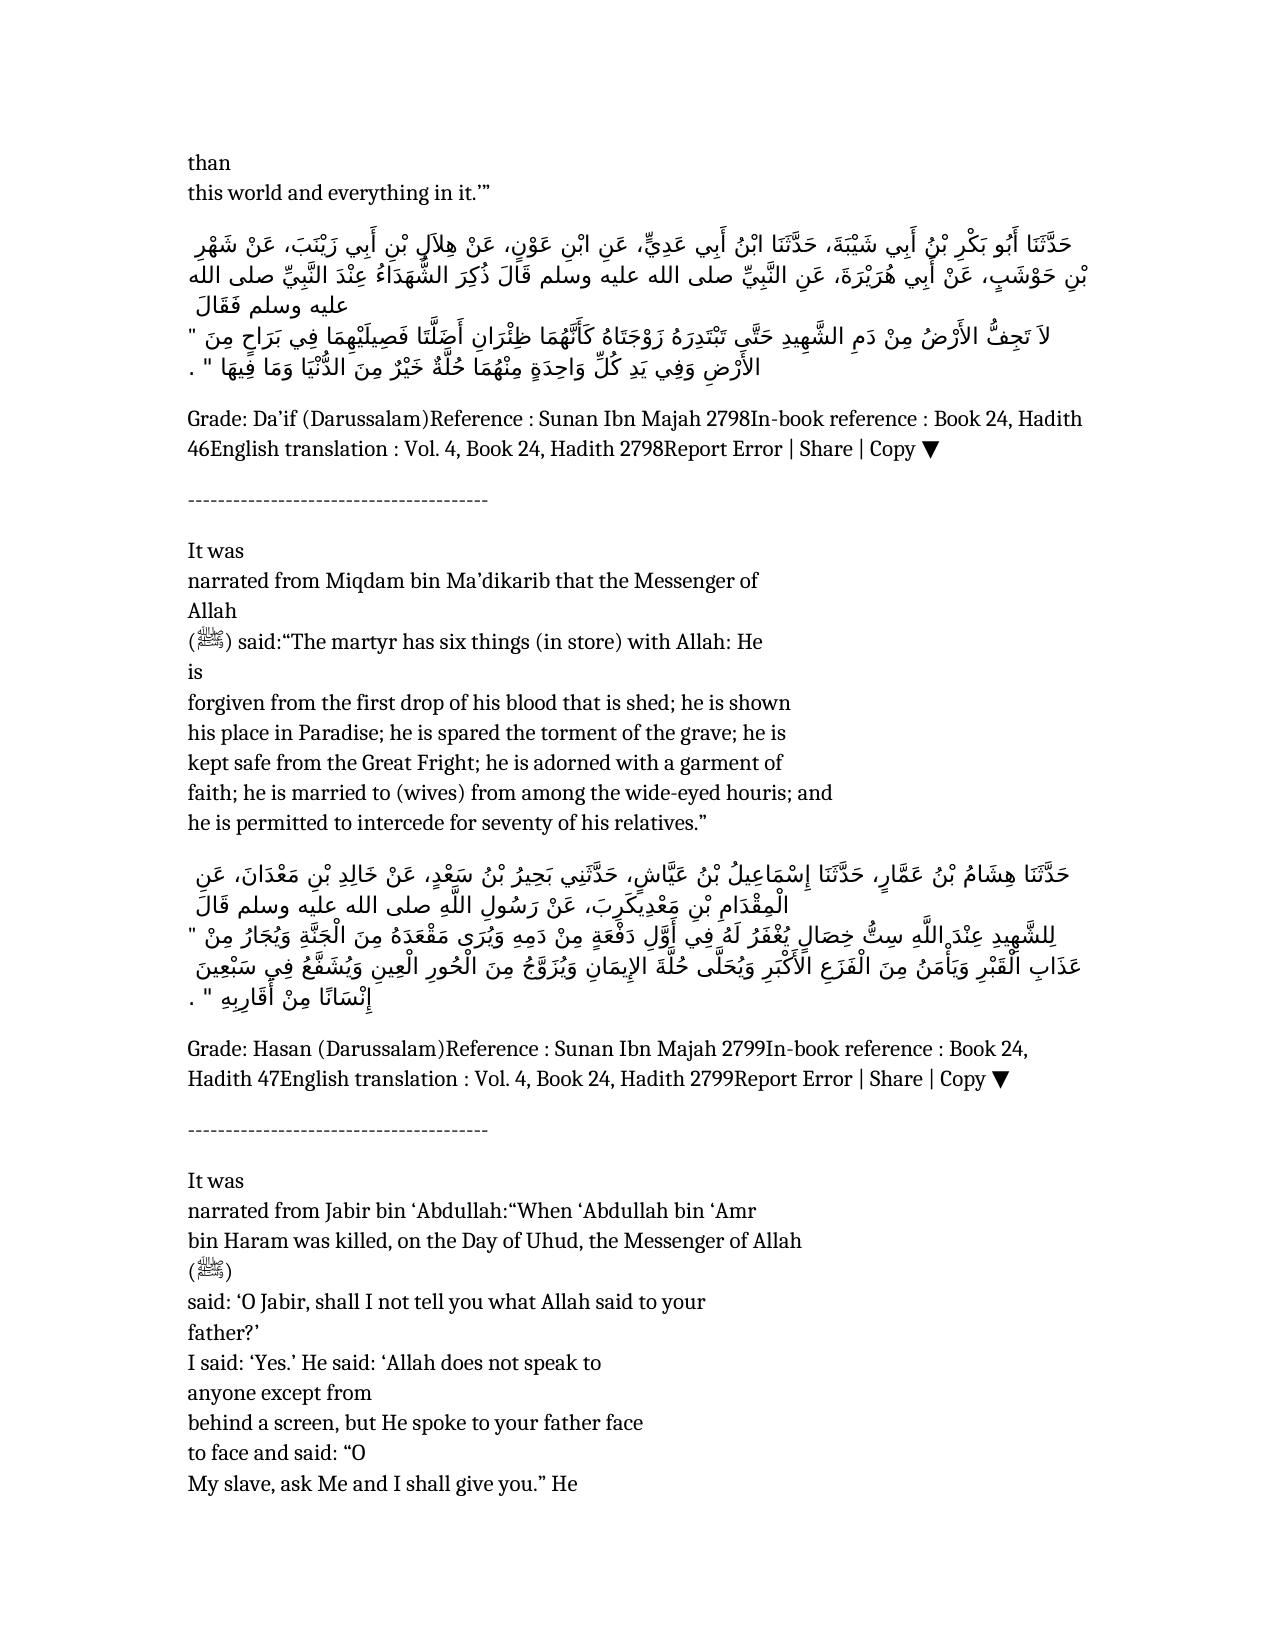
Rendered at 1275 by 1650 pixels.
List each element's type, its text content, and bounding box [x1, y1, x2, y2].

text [187, 1168, 1087, 1497]
text حَدَّثَنَا أَبُو بَكْرِ بْنُ أَبِي شَيْبَةَ، حَدَّثَنَا ابْنُ أَبِي عَدِيٍّ، عَنِ ابْنِ عَوْنٍ، عَنْ هِلاَلِ بْنِ أَبِي زَيْنَبَ، عَنْ شَهْرِ بْنِ حَوْشَبٍ، عَنْ أَبِي هُرَيْرَةَ، عَنِ النَّبِيِّ صلى الله عليه وسلم قَالَ ذُكِرَ الشُّهَدَاءُ عِنْدَ النَّبِيِّ صلى الله عليه وسلم فَقَالَ ‏ "‏ لاَ تَجِفُّ الأَرْضُ مِنْ دَمِ الشَّهِيدِ حَتَّى تَبْتَدِرَهُ زَوْجَتَاهُ كَأَنَّهُمَا ظِئْرَانِ أَضَلَّتَا فَصِيلَيْهِمَا فِي بَرَاحٍ مِنَ الأَرْضِ وَفِي يَدِ كُلِّ وَاحِدَةٍ مِنْهُمَا حُلَّةٌ خَيْرٌ مِنَ الدُّنْيَا وَمَا فِيهَا ‏"‏ ‏.‏ [187, 231, 1087, 381]
text ---------------------------------------- [187, 487, 1087, 513]
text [187, 150, 1087, 207]
text حَدَّثَنَا هِشَامُ بْنُ عَمَّارٍ، حَدَّثَنَا إِسْمَاعِيلُ بْنُ عَيَّاشٍ، حَدَّثَنِي بَحِيرُ بْنُ سَعْدٍ، عَنْ خَالِدِ بْنِ مَعْدَانَ، عَنِ الْمِقْدَامِ بْنِ مَعْدِيكَرِبَ، عَنْ رَسُولِ اللَّهِ صلى الله عليه وسلم قَالَ ‏ "‏ لِلشَّهِيدِ عِنْدَ اللَّهِ سِتُّ خِصَالٍ يُغْفَرُ لَهُ فِي أَوَّلِ دَفْعَةٍ مِنْ دَمِهِ وَيُرَى مَقْعَدَهُ مِنَ الْجَنَّةِ وَيُجَارُ مِنْ عَذَابِ الْقَبْرِ وَيَأْمَنُ مِنَ الْفَزَعِ الأَكْبَرِ وَيُحَلَّى حُلَّةَ الإِيمَانِ وَيُزَوَّجُ مِنَ الْحُورِ الْعِينِ وَيُشَفَّعُ فِي سَبْعِينَ إِنْسَانًا مِنْ أَقَارِبِهِ ‏"‏ ‏.‏ [187, 861, 1087, 1011]
text Grade: Hasan (Darussalam)Reference : Sunan Ibn Majah 2799In-book reference : Book 24, Hadith 47English translation : Vol. 4, Book 24, Hadith 2799Report Error | Share | Copy ▼ [187, 1035, 1087, 1092]
text Grade: Da’if (Darussalam)Reference : Sunan Ibn Majah 2798In-book reference : Book 24, Hadith 46English translation : Vol. 4, Book 24, Hadith 2798Report Error | Share | Copy ▼ [187, 405, 1087, 462]
text ---------------------------------------- [187, 1117, 1087, 1143]
text It was narrated from Miqdam bin Ma’dikarib that the Messenger of Allah (ﷺ) said:“The martyr has six things (in store) with Allah: He is forgiven from the first drop of his blood that is shed; he is shown his place in Paradise; he is spared the torment of the grave; he is kept safe from the Great Fright; he is adorned with a garment of faith; he is married to (wives) from among the wide-eyed houris; and he is permitted to intercede for seventy of his relatives.” [187, 538, 1087, 837]
